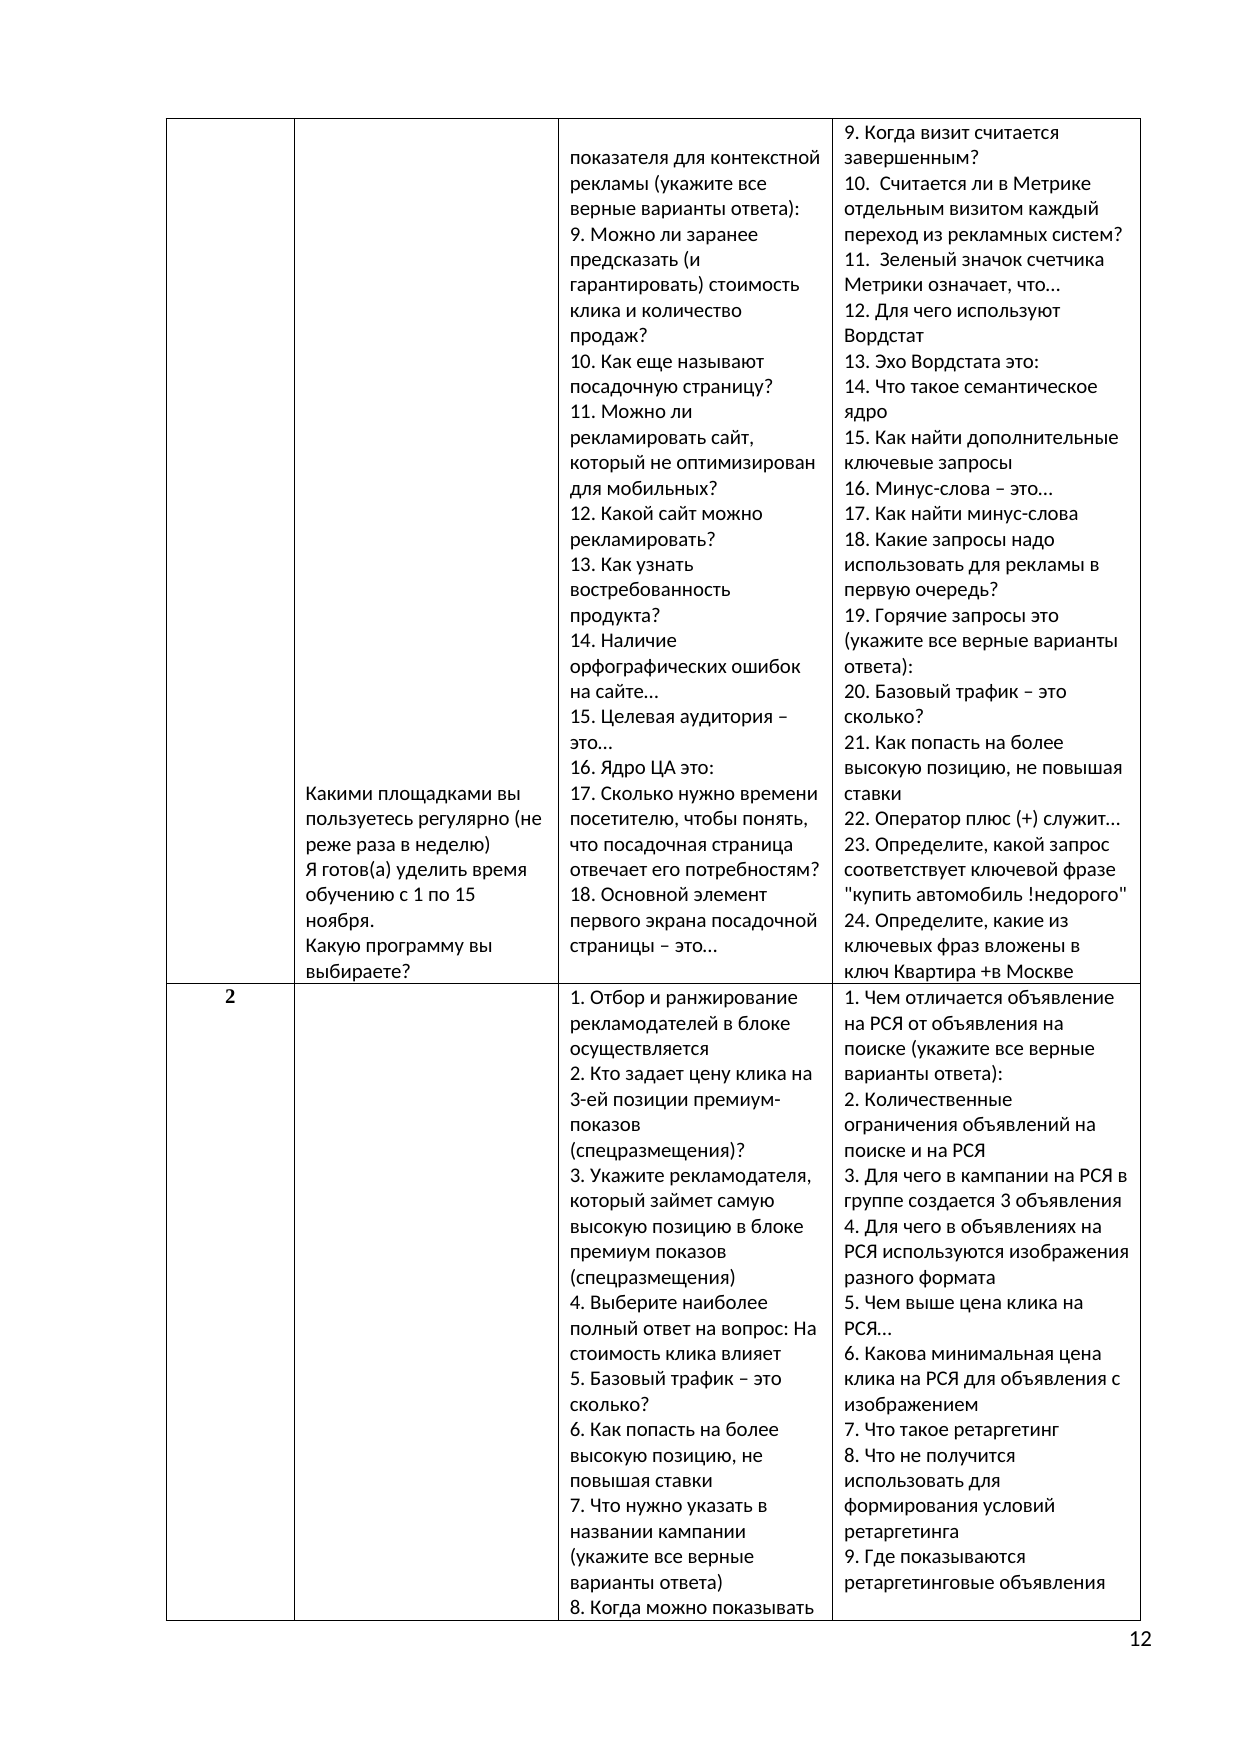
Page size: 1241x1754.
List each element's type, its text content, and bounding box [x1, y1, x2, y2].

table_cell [559, 119, 832, 983]
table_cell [833, 119, 1140, 983]
table_cell [295, 984, 558, 1620]
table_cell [295, 119, 558, 983]
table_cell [559, 984, 832, 1620]
table_cell 1 [167, 119, 294, 983]
table_cell 2 [167, 984, 294, 1620]
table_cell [833, 984, 1140, 1620]
